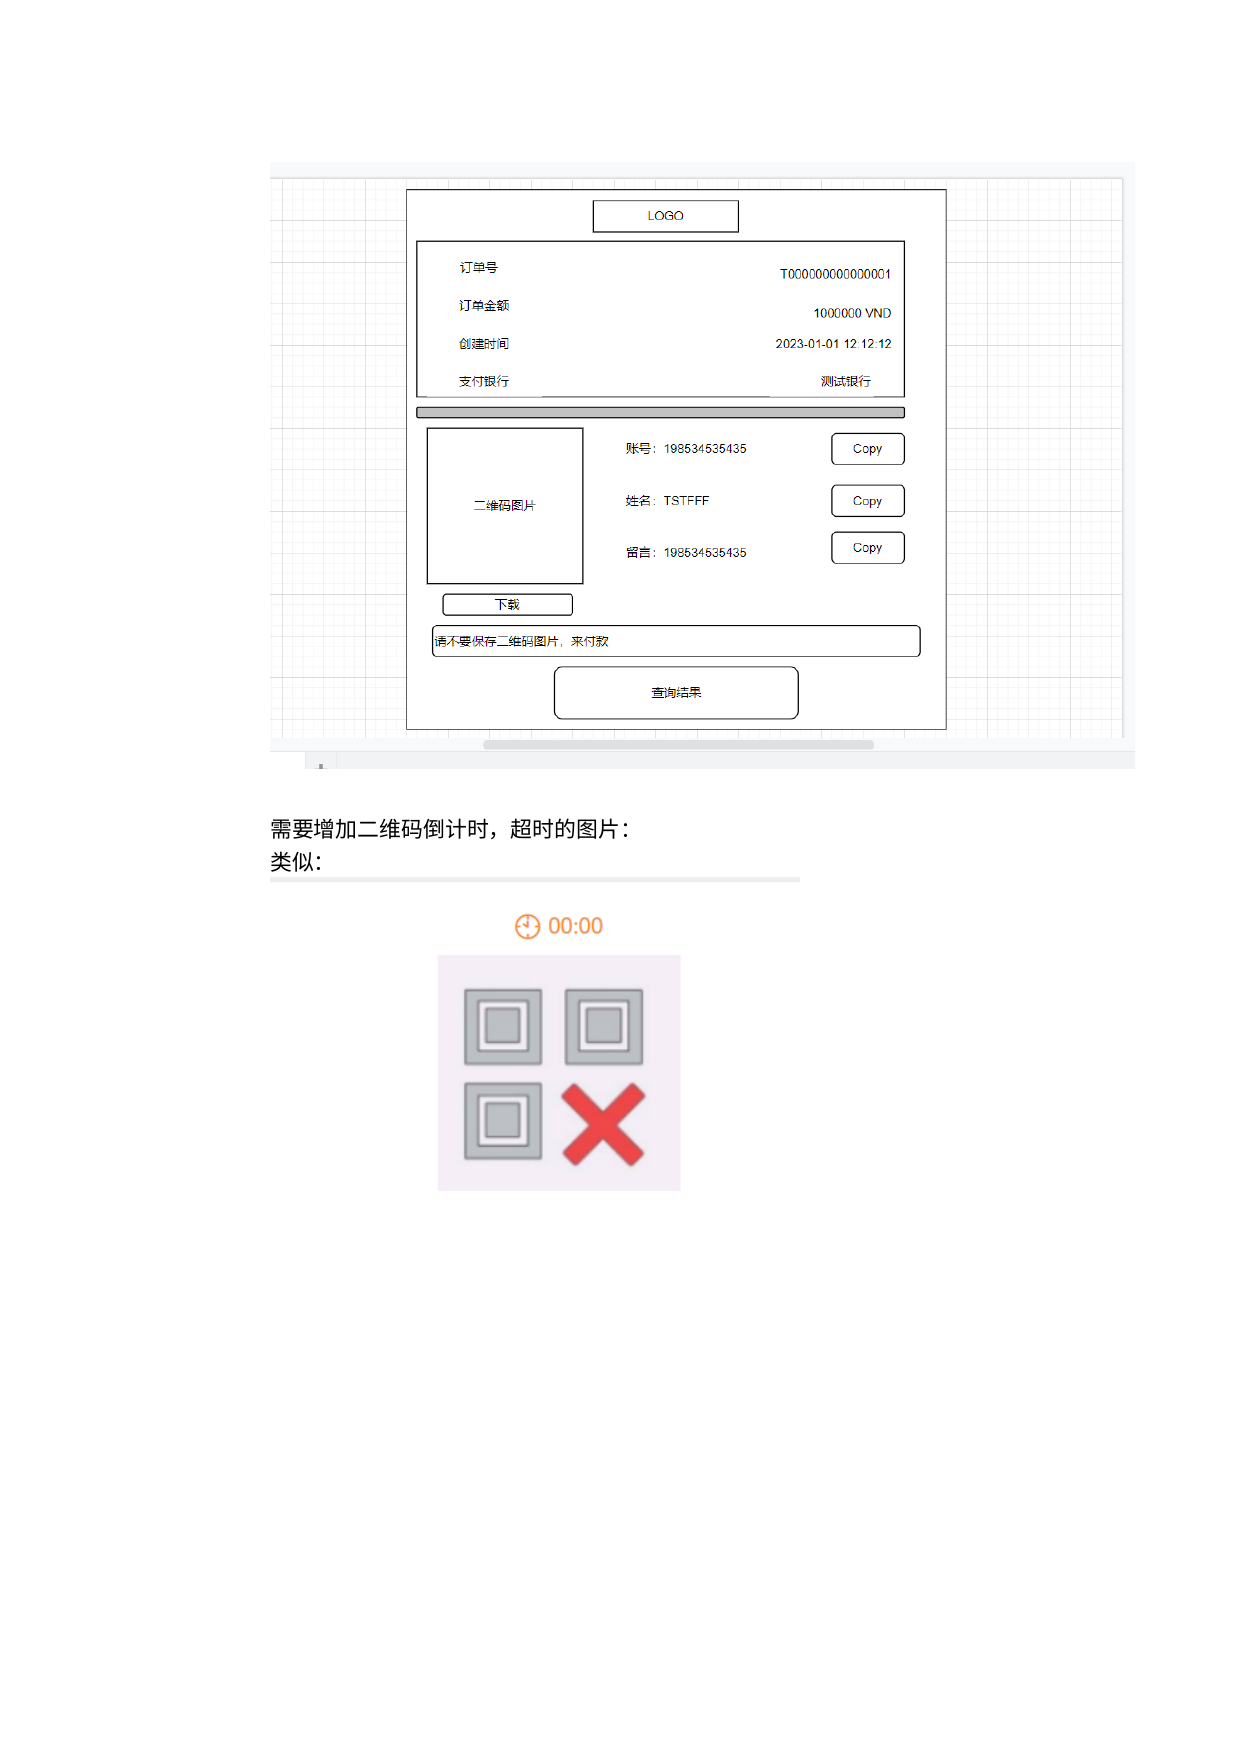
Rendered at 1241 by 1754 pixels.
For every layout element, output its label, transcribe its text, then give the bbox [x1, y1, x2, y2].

picture [270, 877, 800, 1210]
picture [270, 162, 1136, 769]
list 类似： [270, 844, 1053, 877]
list 需要增加二维码倒计时，超时的图片： [270, 812, 1053, 844]
